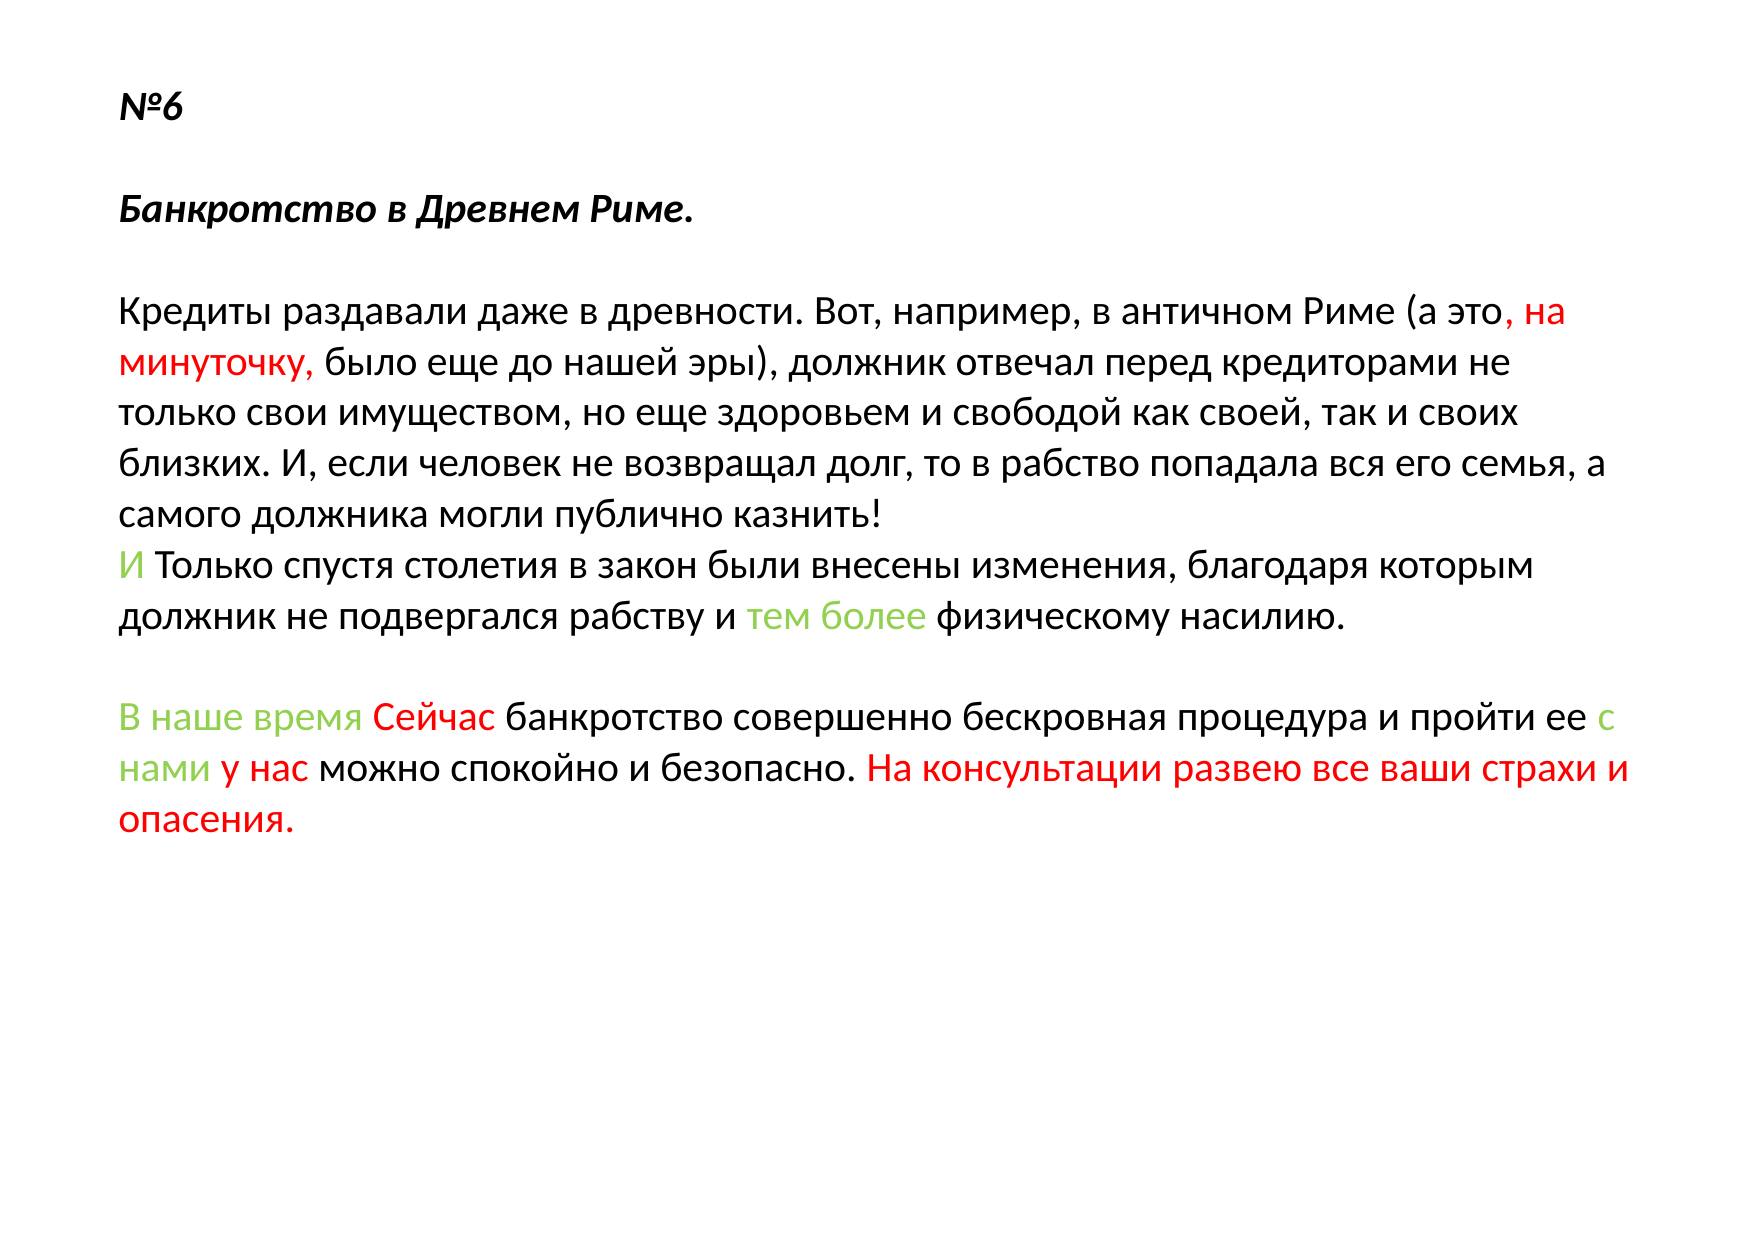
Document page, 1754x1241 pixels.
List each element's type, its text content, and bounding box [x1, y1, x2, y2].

text Банкротство в Древнем Риме. [118, 182, 1636, 233]
text И Только спустя столетия в закон были внесены изменения, благодаря которым должник не подвергался рабству и тем более физическому насилию. [118, 538, 1636, 639]
text В наше время Сейчас банкротство совершенно бескровная процедура и пройти ее с нами у нас можно спокойно и безопасно. На консультации развею все ваши страхи и опасения. [118, 690, 1636, 843]
text №6 [118, 80, 1636, 131]
text Кредиты раздавали даже в древности. Вот, например, в античном Риме (а это, на минуточку, было еще до нашей эры), должник отвечал перед кредиторами не только свои имуществом, но еще здоровьем и свободой как своей, так и своих близких. И, если человек не возвращал долг, то в рабство попадала вся его семья, а самого должника могли публично казнить! [118, 284, 1636, 538]
